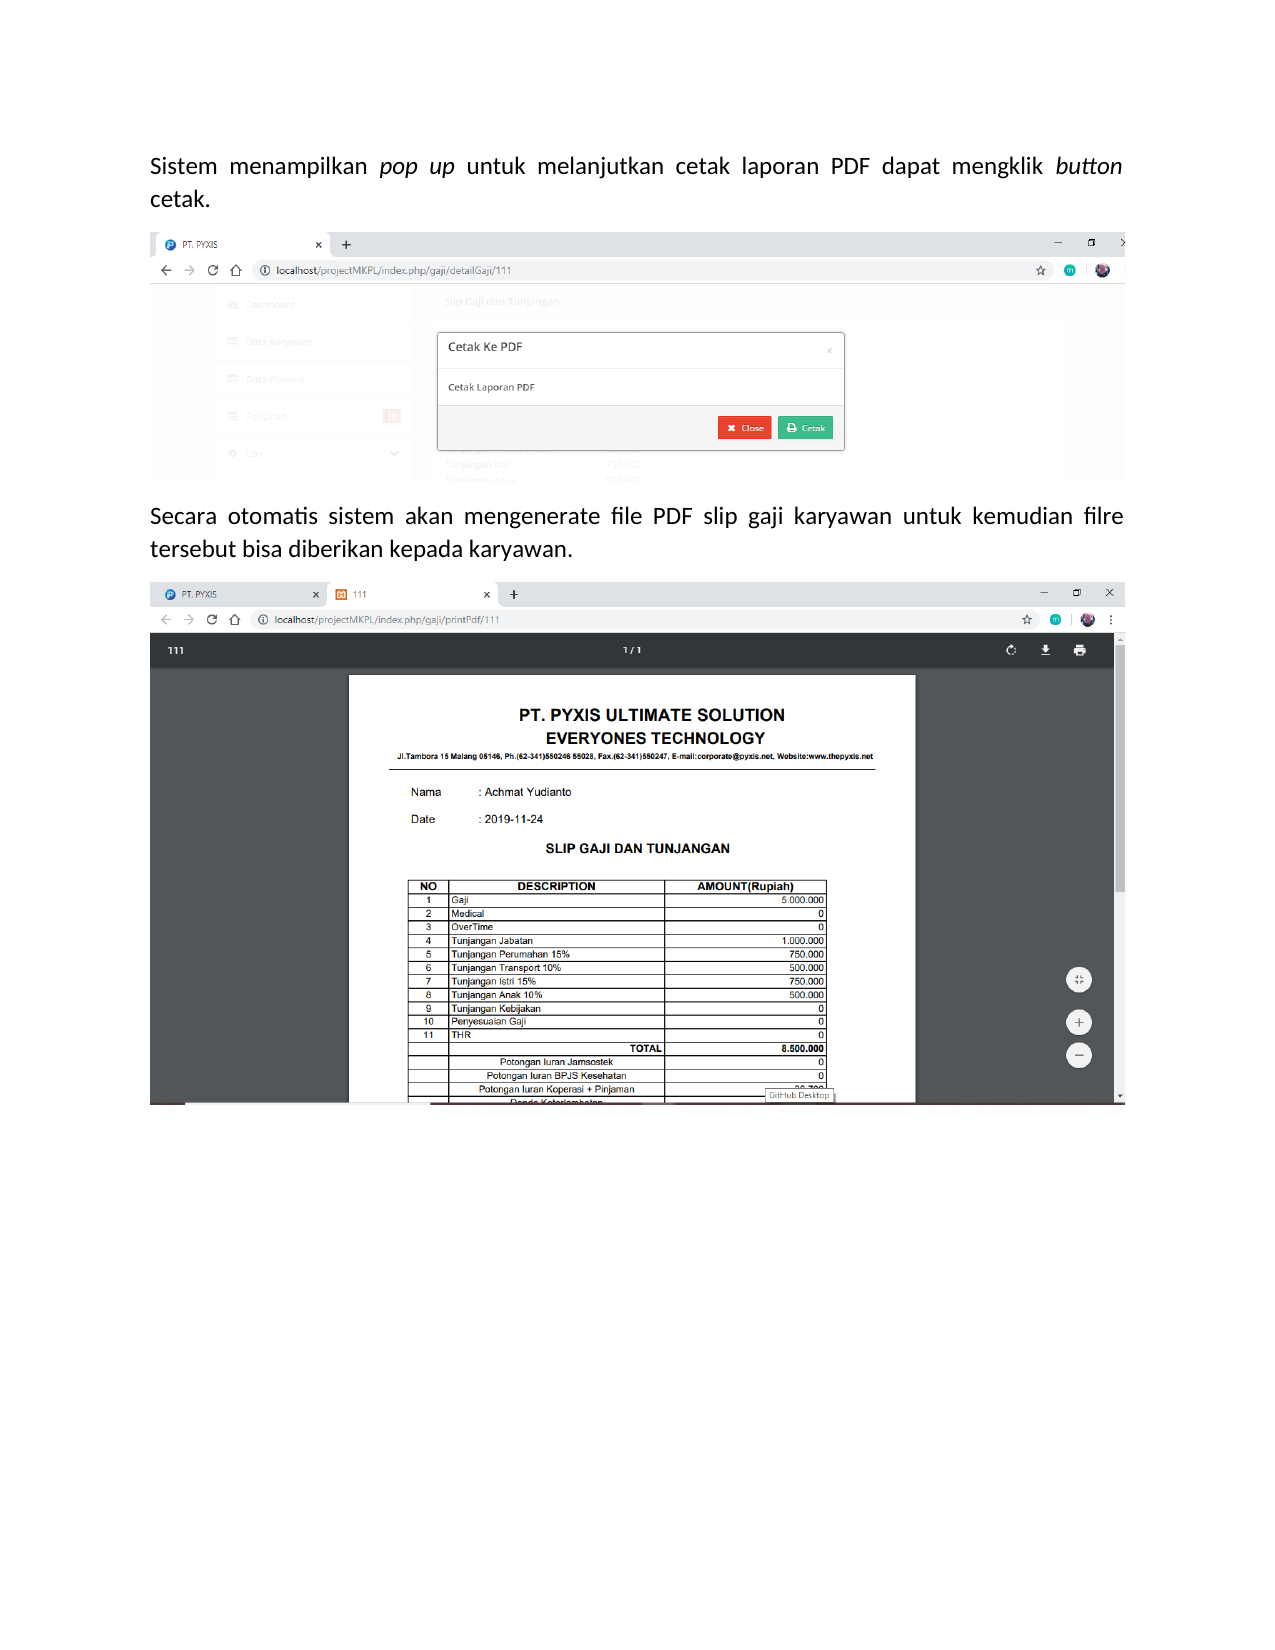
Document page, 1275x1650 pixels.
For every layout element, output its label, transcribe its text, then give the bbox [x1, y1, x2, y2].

text Secara otomatis sistem akan mengenerate file PDF slip gaji karyawan untuk kemudian filre tersebut bisa diberikan kepada karyawan. [150, 500, 1125, 563]
picture [150, 582, 1125, 1105]
picture [150, 232, 1125, 482]
text Sistem menampilkan pop up untuk melanjutkan cetak laporan PDF dapat mengklik button cetak. [150, 150, 1125, 213]
